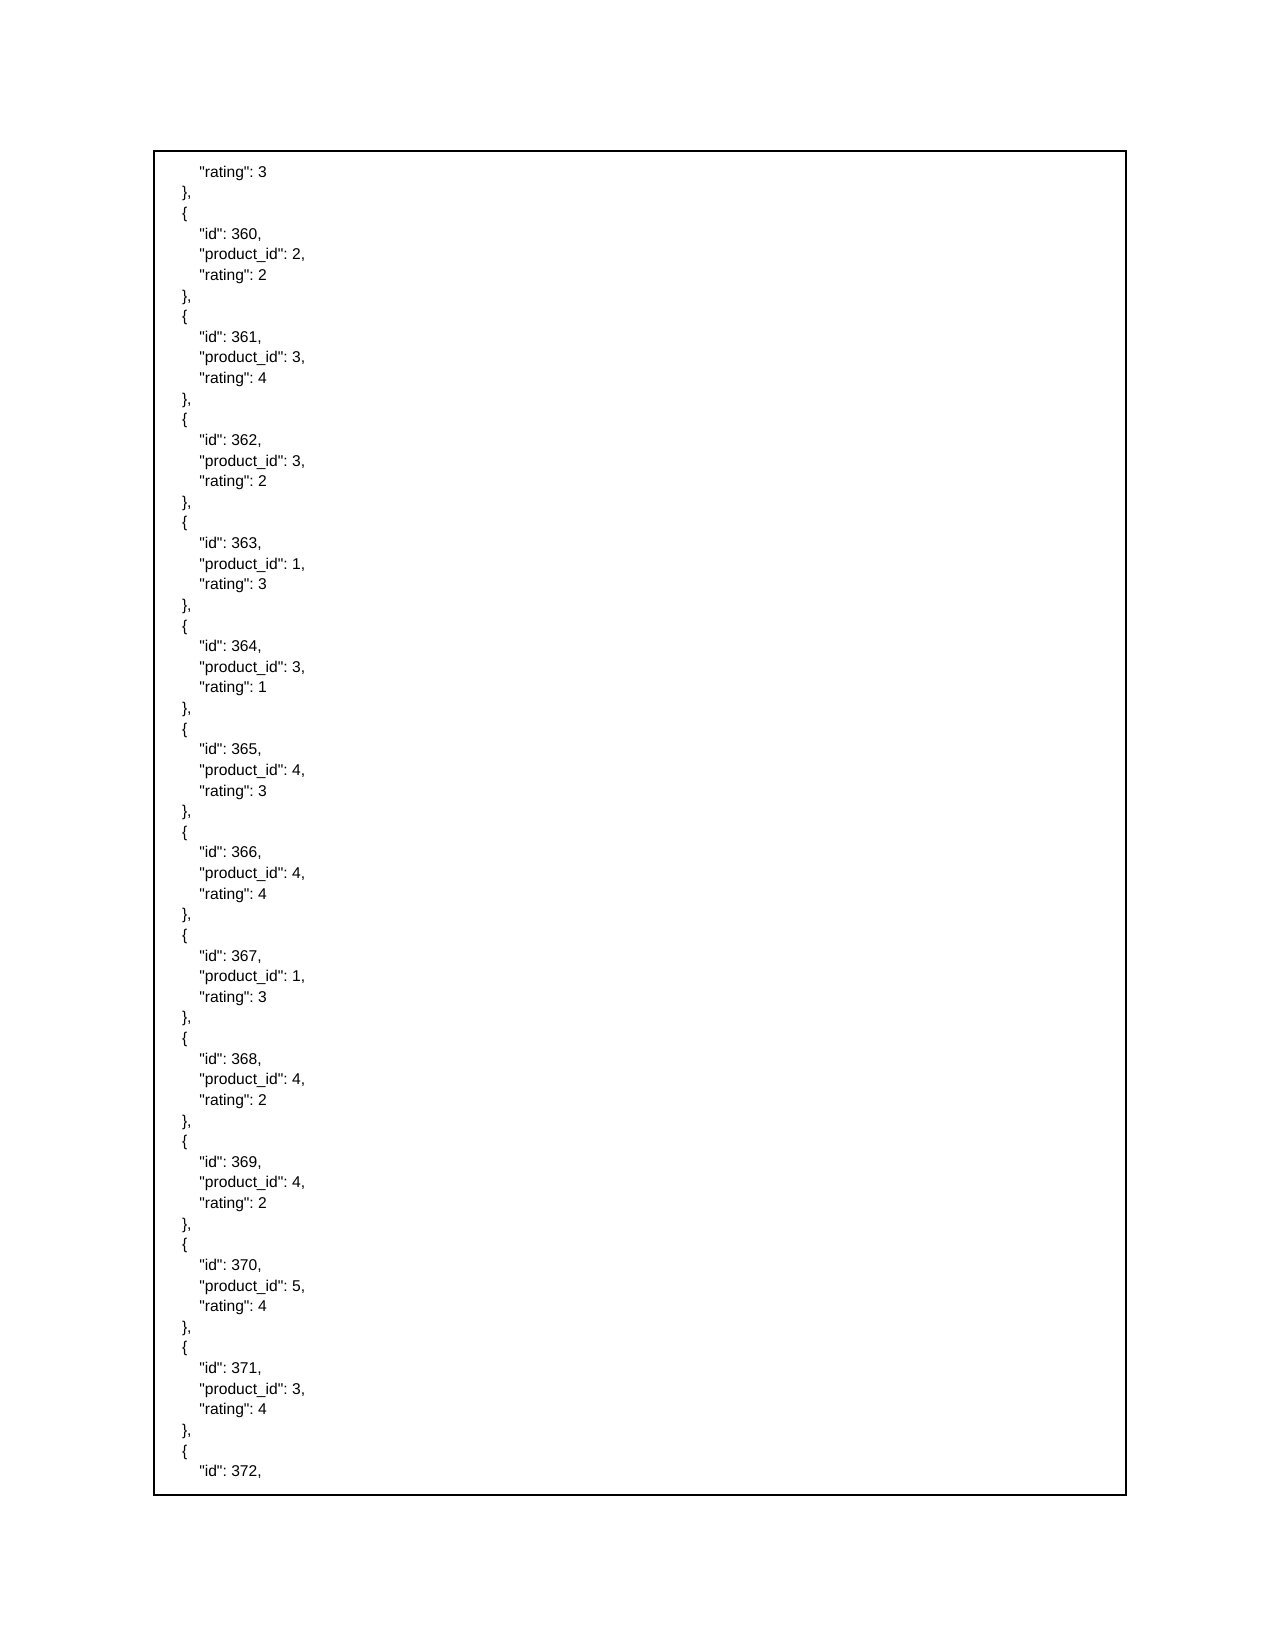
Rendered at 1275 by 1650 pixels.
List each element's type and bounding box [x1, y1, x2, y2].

table_header [155, 152, 1125, 1494]
